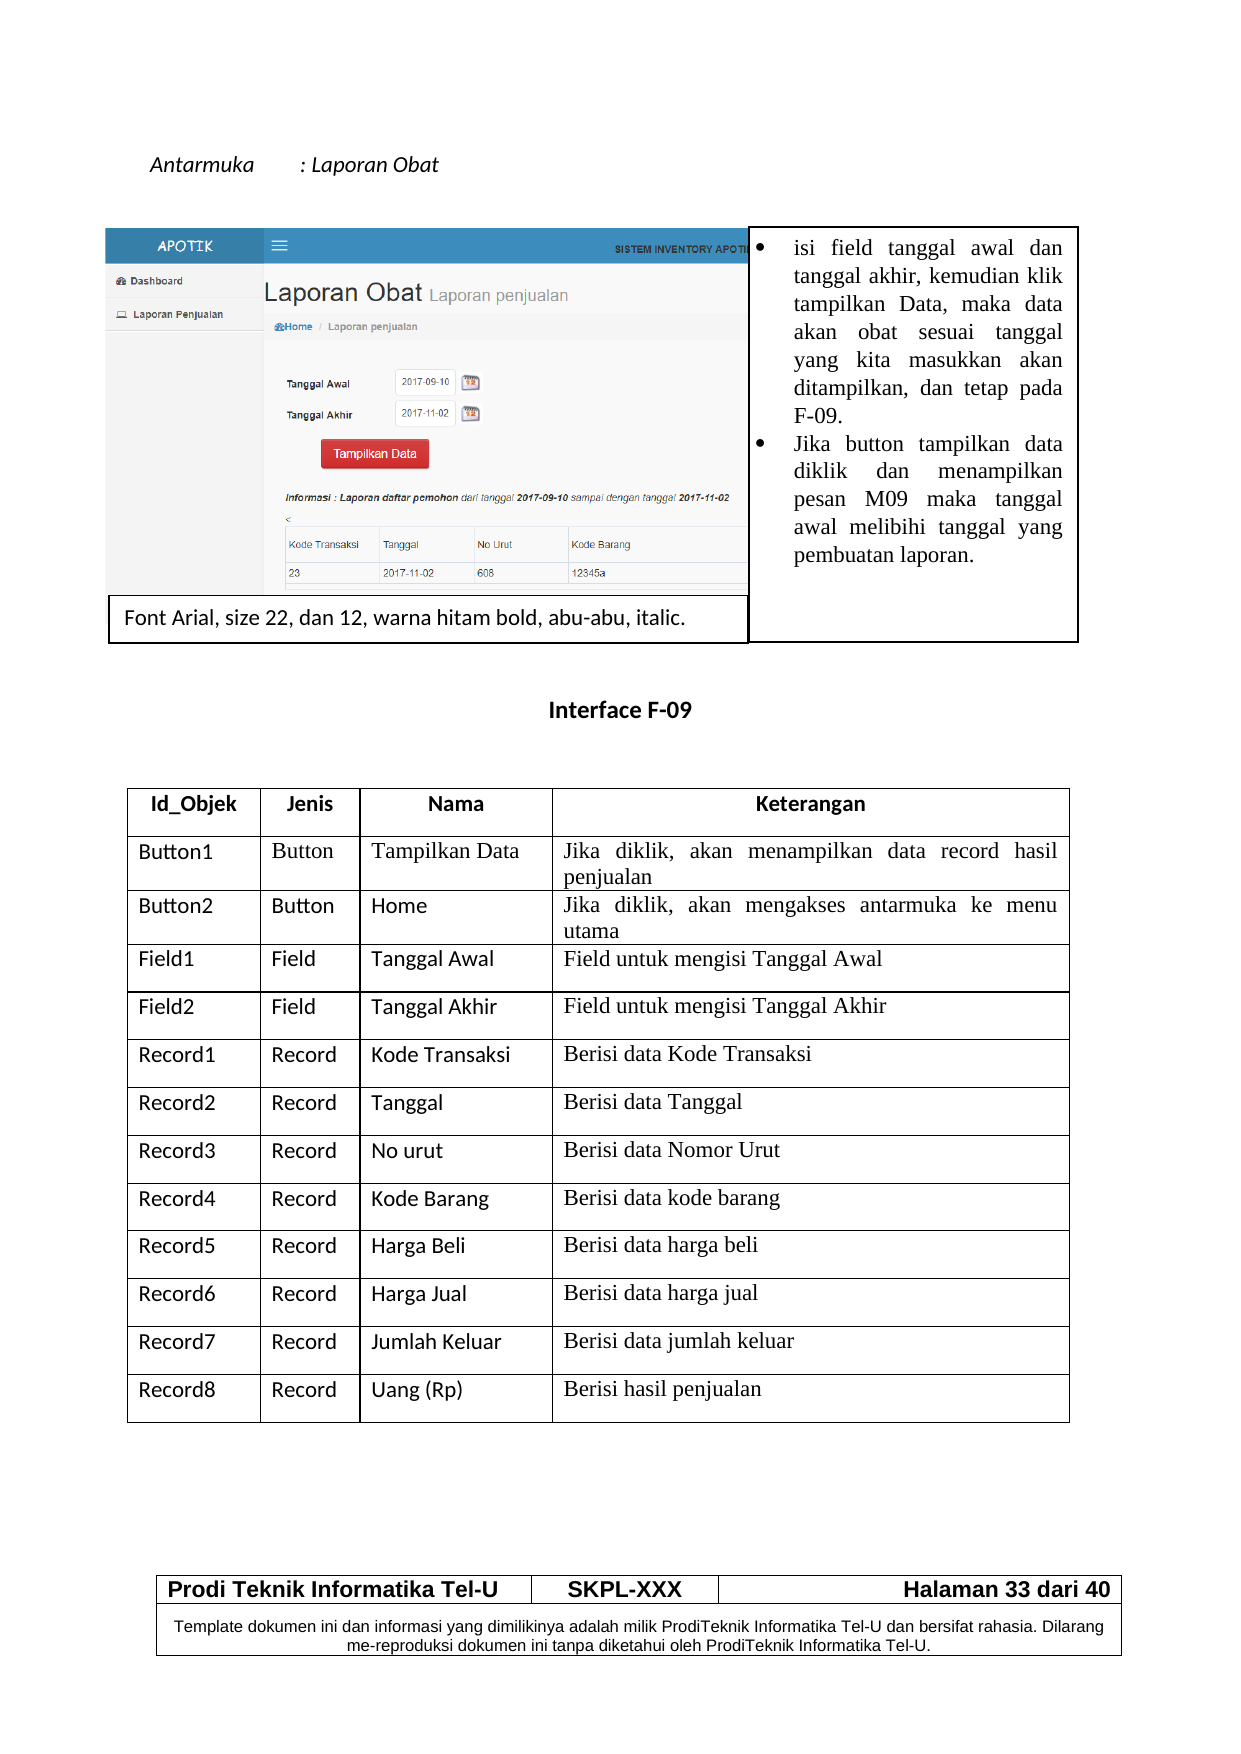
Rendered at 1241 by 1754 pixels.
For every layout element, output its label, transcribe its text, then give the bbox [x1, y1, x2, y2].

table_header Nama [361, 789, 552, 836]
table_cell Tanggal [361, 1088, 552, 1135]
table_cell Record [261, 1279, 359, 1326]
table_cell Field1 [128, 945, 260, 991]
table_cell Kode Barang [361, 1184, 552, 1230]
table_cell Button [261, 891, 359, 943]
table_cell Berisi data kode barang [553, 1184, 1069, 1230]
picture [105, 228, 748, 624]
table_cell Field untuk mengisi Tanggal Akhir [553, 993, 1069, 1039]
table_cell Berisi hasil penjualan [553, 1375, 1069, 1422]
table_cell Uang (Rp) [361, 1375, 552, 1422]
table_cell Jumlah Keluar [361, 1327, 552, 1374]
table_cell Record [261, 1088, 359, 1135]
table_cell Berisi data harga beli [553, 1231, 1069, 1278]
table_cell Jika diklik, akan mengakses antarmuka ke menu utama [553, 891, 1069, 943]
table_header Id_Objek [128, 789, 260, 836]
table_cell Button1 [128, 837, 260, 890]
table_cell Berisi data Kode Transaksi [553, 1040, 1069, 1087]
text Antarmuka : Laporan Obat [150, 150, 1090, 178]
table_cell Berisi data jumlah keluar [553, 1327, 1069, 1374]
table_cell Field2 [128, 993, 260, 1039]
table_cell Record [261, 1375, 359, 1422]
table_cell Record [261, 1136, 359, 1183]
table_cell Record3 [128, 1136, 260, 1183]
table_cell Record8 [128, 1375, 260, 1422]
text Interface F-09 [150, 694, 1090, 725]
table_cell Home [361, 891, 552, 943]
table_cell Berisi data Nomor Urut [553, 1136, 1069, 1183]
table_cell Record6 [128, 1279, 260, 1326]
table_cell Record7 [128, 1327, 260, 1374]
table_header Keterangan [553, 789, 1069, 836]
table_cell Field [261, 993, 359, 1039]
table_cell Field untuk mengisi Tanggal Awal [553, 945, 1069, 991]
table_cell Record4 [128, 1184, 260, 1230]
table_cell Kode Transaksi [361, 1040, 552, 1087]
table_cell Field [261, 945, 359, 991]
table_cell Tanggal Akhir [361, 993, 552, 1039]
table_cell Harga Jual [361, 1279, 552, 1326]
table_cell Berisi data harga jual [553, 1279, 1069, 1326]
table_cell Tampilkan Data [361, 837, 552, 890]
table_cell Jika diklik, akan menampilkan data record hasil penjualan [553, 837, 1069, 890]
table_cell Button [261, 837, 359, 890]
table_cell Record [261, 1184, 359, 1230]
table_cell Record [261, 1040, 359, 1087]
table_cell Record1 [128, 1040, 260, 1087]
table_cell Record5 [128, 1231, 260, 1278]
table_cell Record [261, 1327, 359, 1374]
table_header Jenis [261, 789, 359, 836]
table_cell Berisi data Tanggal [553, 1088, 1069, 1135]
table_cell No urut [361, 1136, 552, 1183]
table_cell Record [261, 1231, 359, 1278]
table_cell Record2 [128, 1088, 260, 1135]
table_cell Tanggal Awal [361, 945, 552, 991]
table_cell Button2 [128, 891, 260, 943]
table_cell Harga Beli [361, 1231, 552, 1278]
